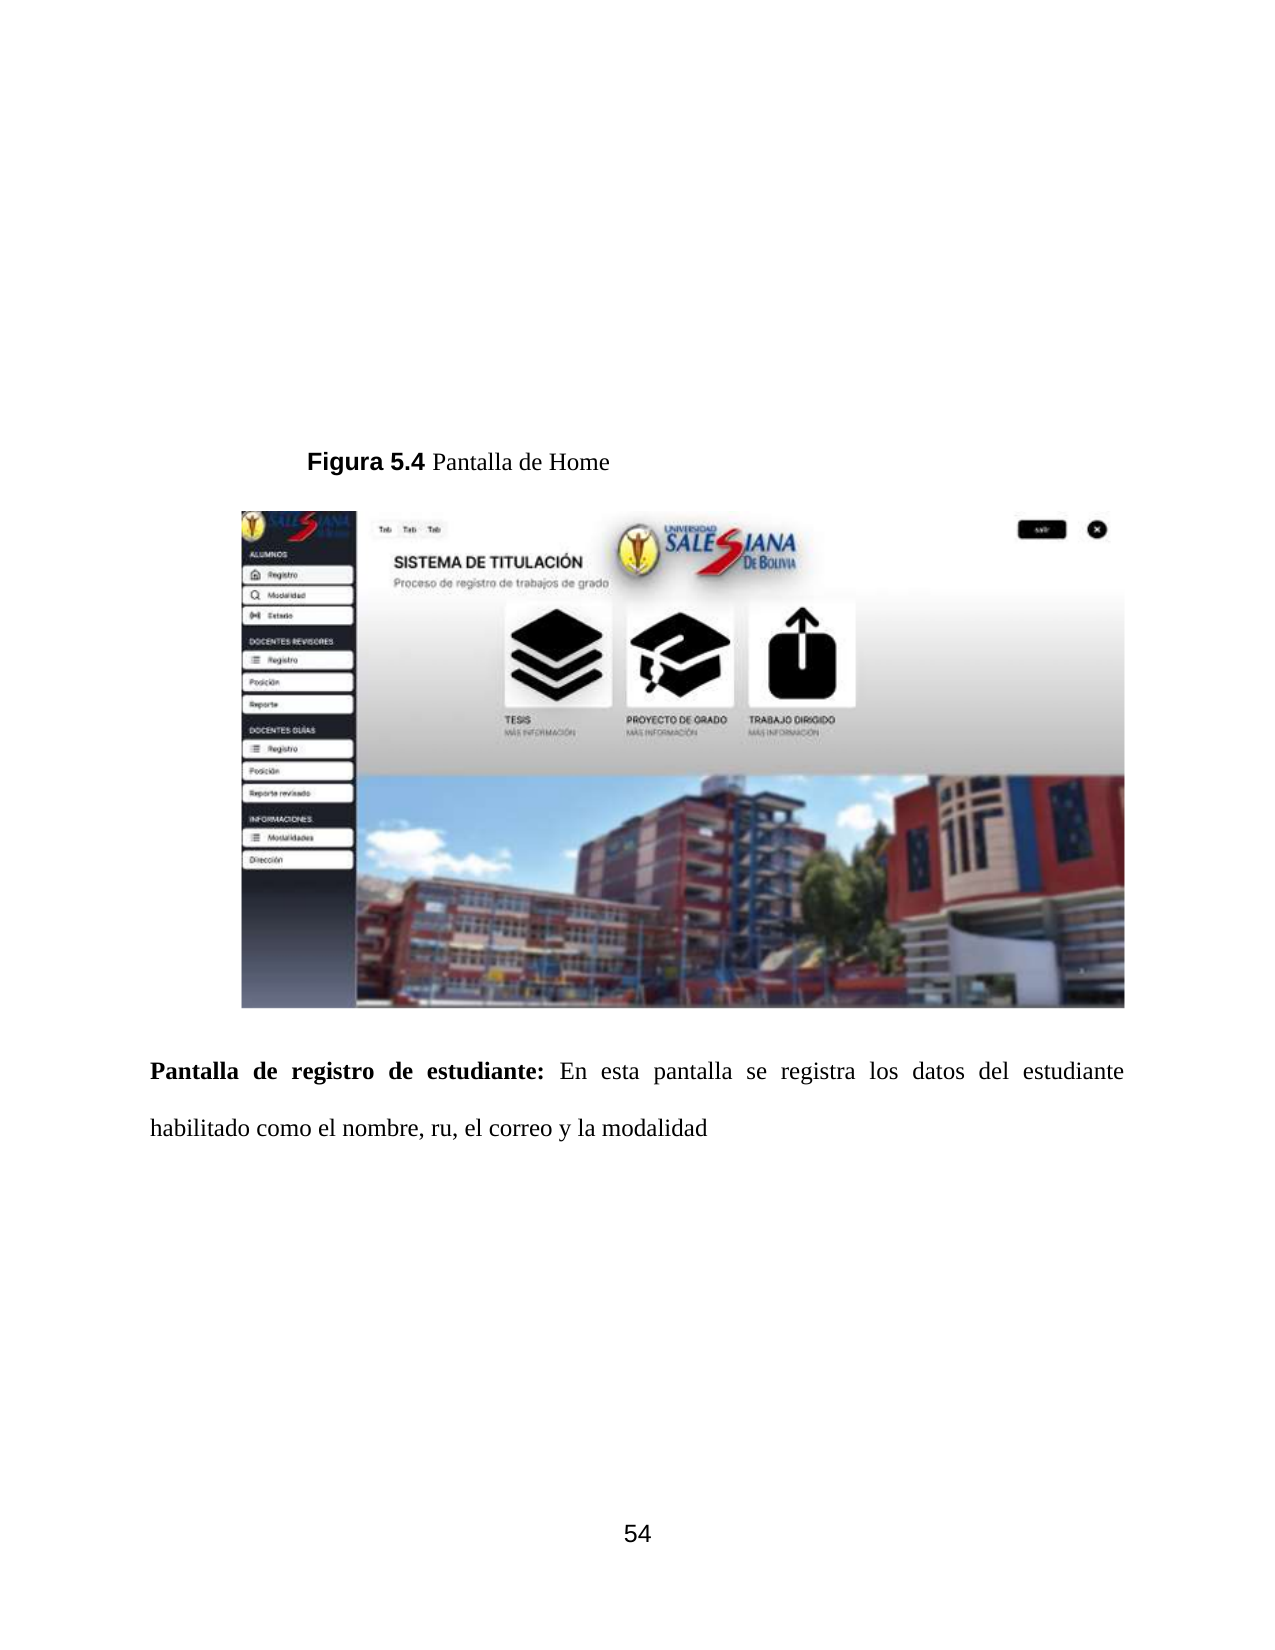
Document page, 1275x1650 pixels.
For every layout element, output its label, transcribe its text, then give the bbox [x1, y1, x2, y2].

text Pantalla de Home [300, 447, 1125, 476]
picture [239, 511, 1125, 1011]
